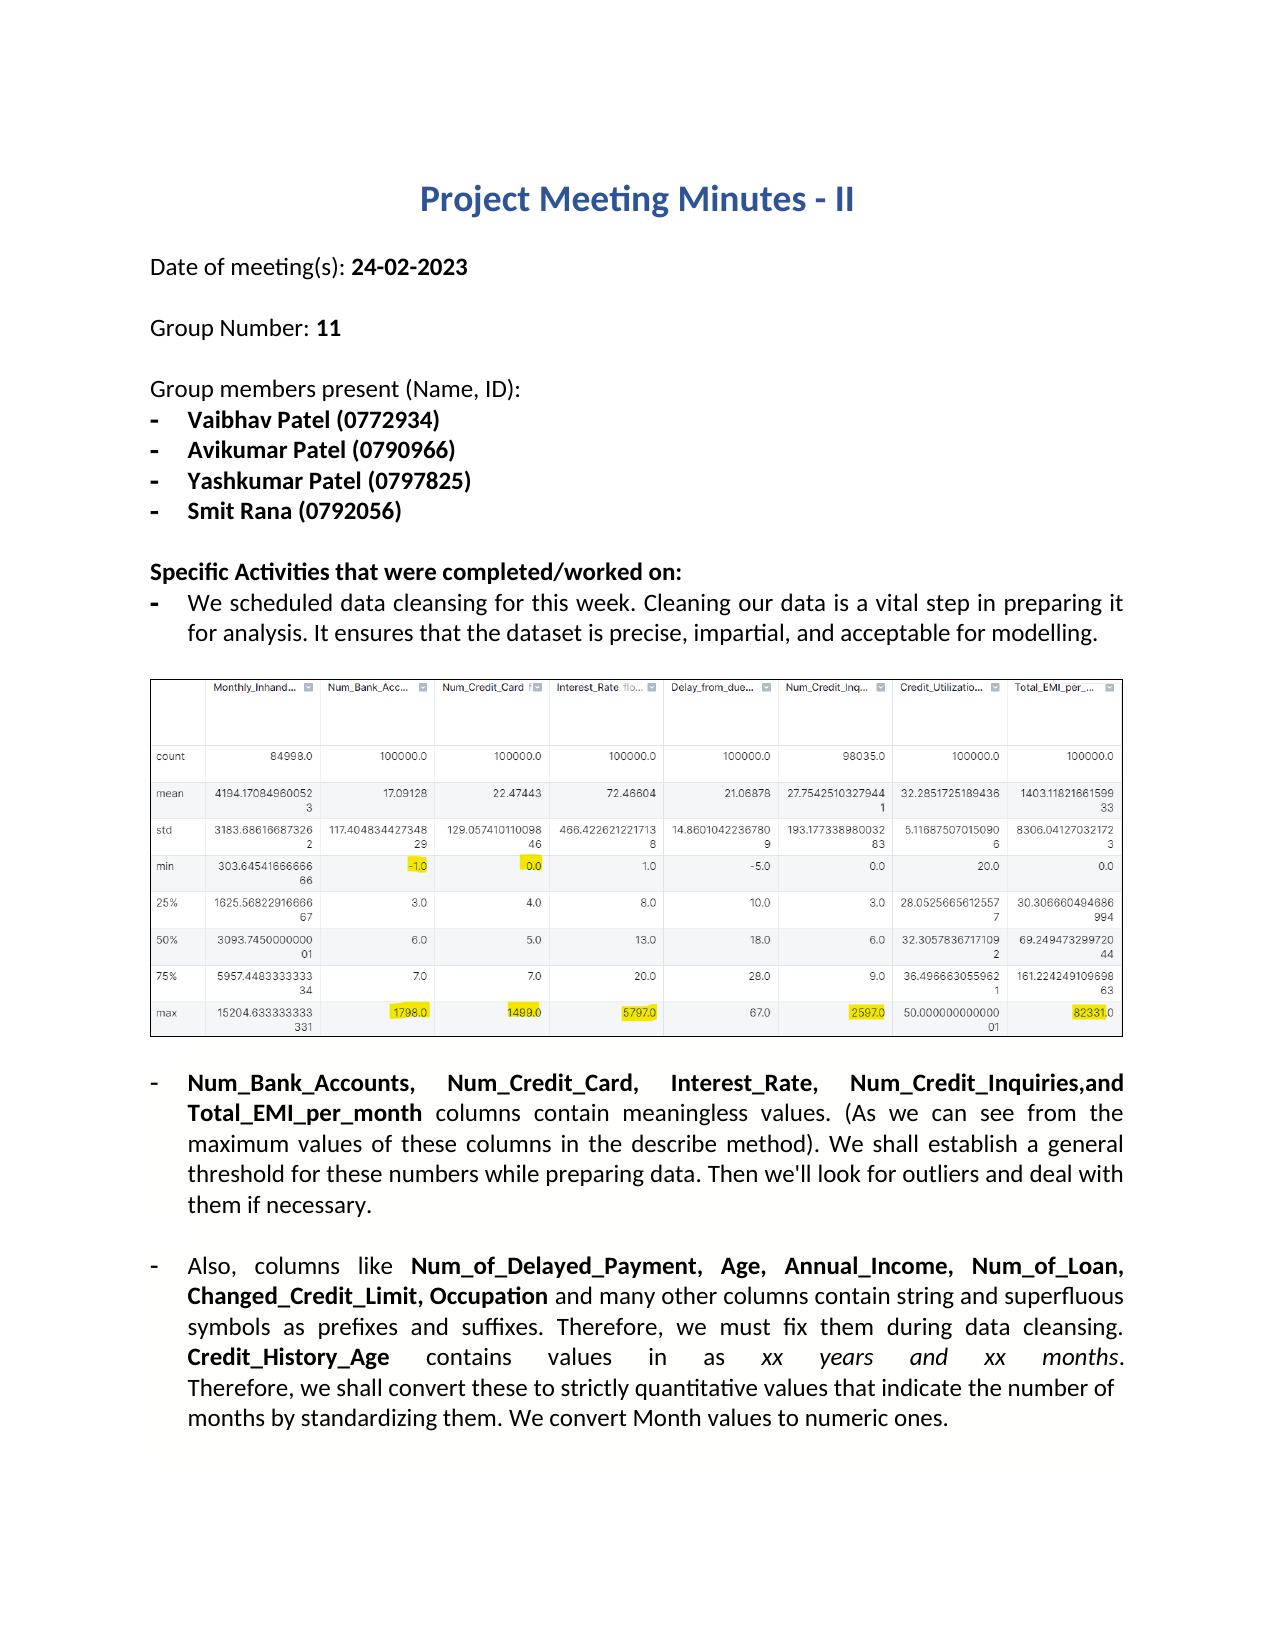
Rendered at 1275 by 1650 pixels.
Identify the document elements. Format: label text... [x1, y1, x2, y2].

picture [151, 680, 1122, 1036]
list Yashkumar Patel (0797825) [150, 465, 1125, 496]
text Group Number: 11 [150, 312, 1125, 343]
list Smit Rana (0792056) [150, 496, 1125, 526]
subtitle Project Meeting Minutes - II [150, 175, 1125, 221]
text Specific Activities that were completed/worked on: [150, 557, 1125, 587]
list Avikumar Patel (0790966) [150, 434, 1125, 465]
list We scheduled data cleansing for this week. Cleaning our data is a vital step in preparing it for analysis. It ensures that the dataset is precise, impartial, and acceptable for modelling. [150, 587, 1125, 648]
list Vaibhav Patel (0772934) [150, 404, 1125, 434]
list Num_Bank_Accounts, Num_Credit_Card, Interest_Rate, Num_Credit_Inquiries,and Total_EMI_per_month columns contain meaningless values. (As we can see from the maximum values of these columns in the describe method). We shall establish a general threshold for these numbers while preparing data. Then we'll look for outliers and deal with them if necessary. [150, 1067, 1125, 1219]
text Date of meeting(s): 24-02-2023 [150, 251, 1125, 282]
list Also, columns like Num_of_Delayed_Payment, Age, Annual_Income, Num_of_Loan, Changed_Credit_Limit, Occupation and many other columns contain string and superfluous symbols as prefixes and suffixes. Therefore, we must fix them during data cleansing. Credit_History_Age contains values in as xx years and xx months. Therefore, we shall convert these to strictly quantitative values that indicate the number of months by standardizing them. We convert Month values to numeric ones. [150, 1250, 1125, 1433]
text Group members present (Name, ID): [150, 373, 1125, 404]
